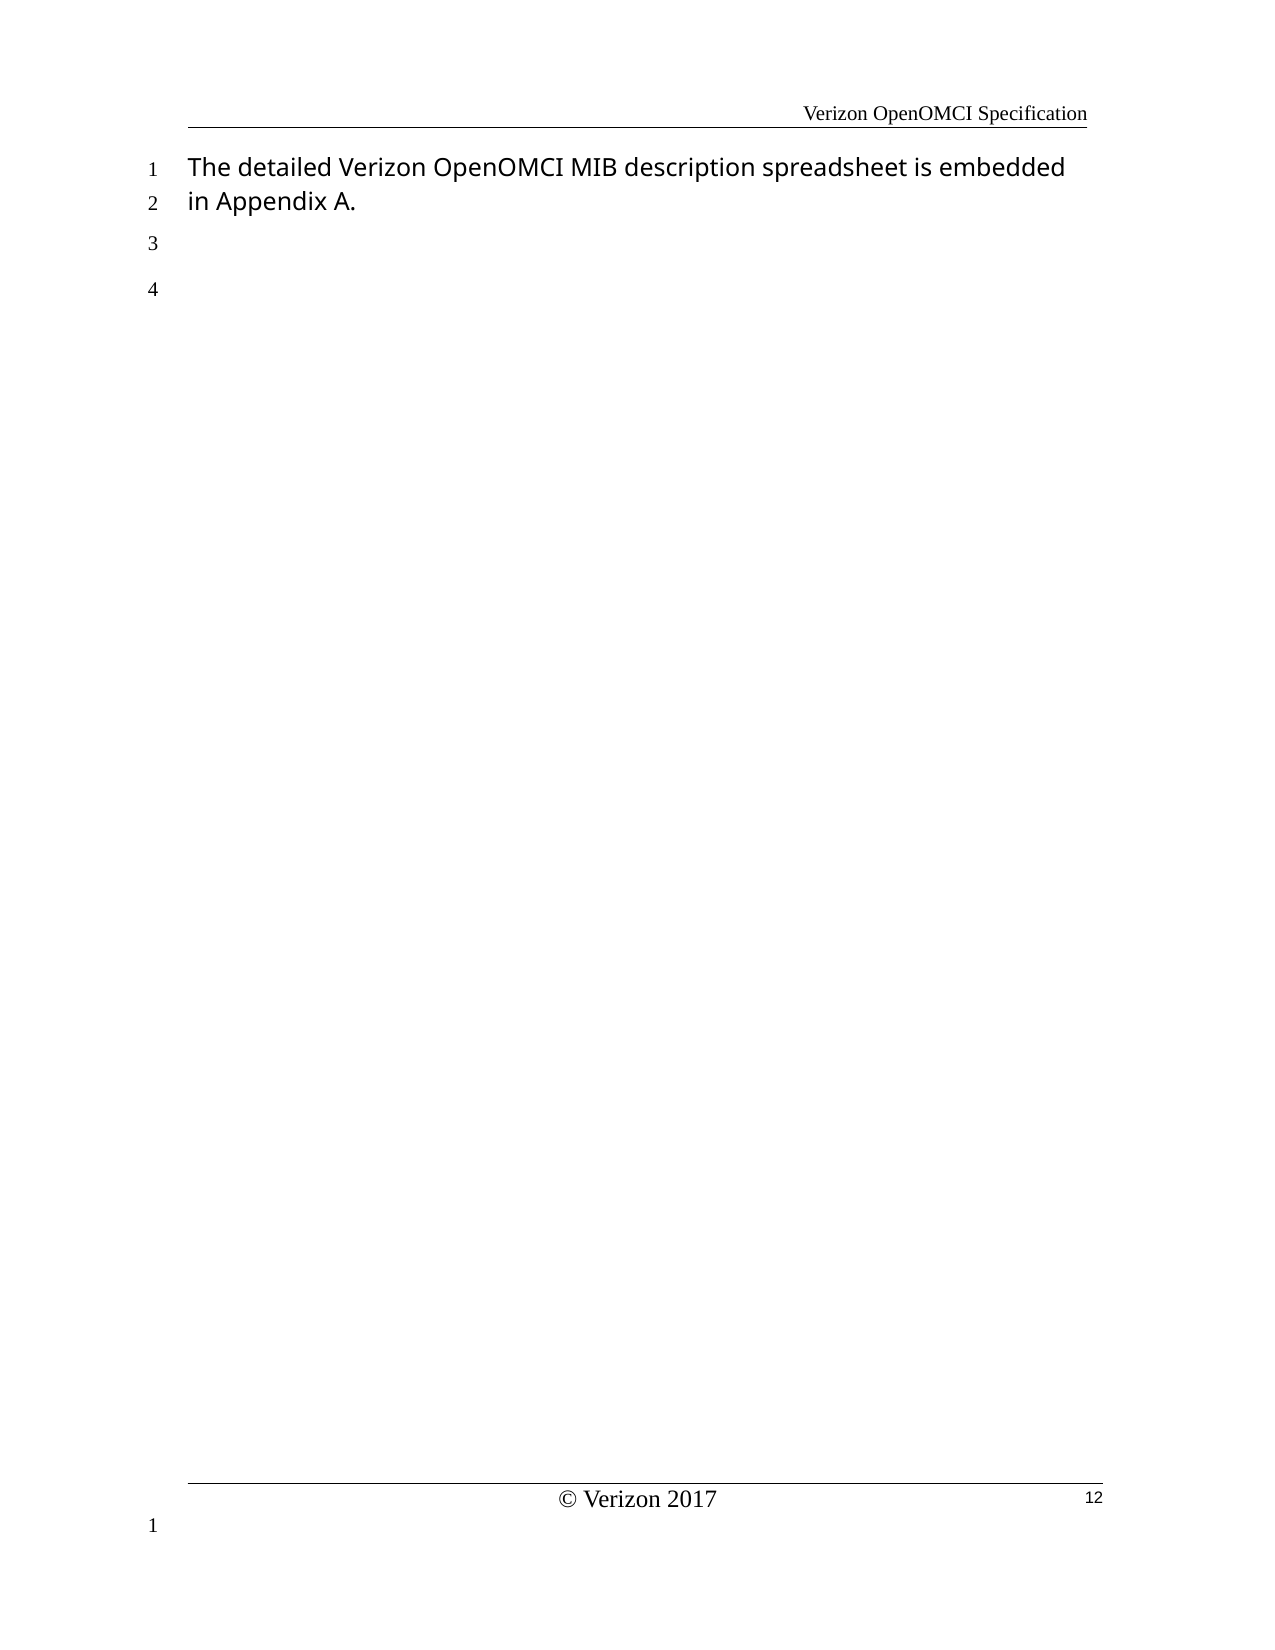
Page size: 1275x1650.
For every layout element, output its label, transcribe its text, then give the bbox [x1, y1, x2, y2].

text The detailed Verizon OpenOMCI MIB description spreadsheet is embedded in Appendix A. [187, 150, 1087, 218]
